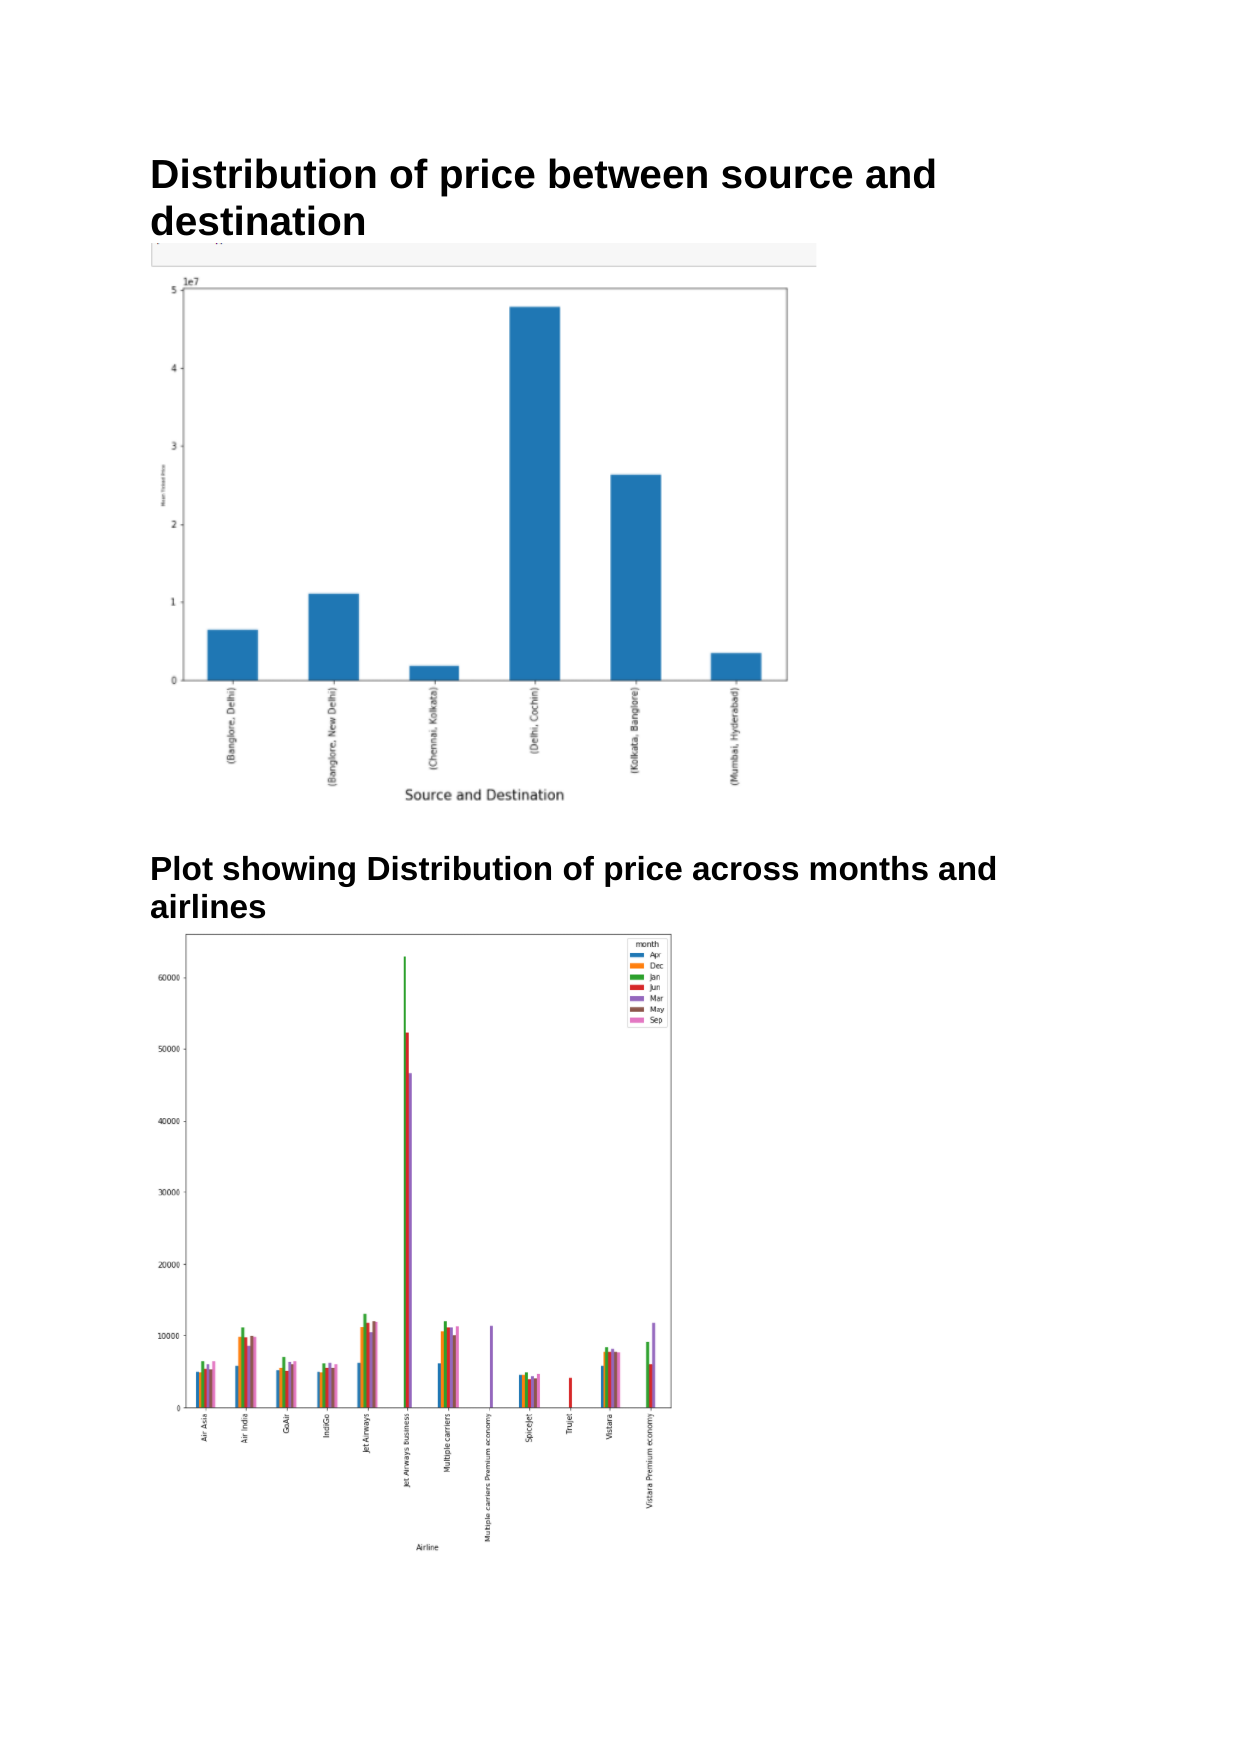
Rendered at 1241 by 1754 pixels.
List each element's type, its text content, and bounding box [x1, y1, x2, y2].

subtitle Distribution of price between source and destination [150, 150, 1090, 243]
picture [150, 243, 817, 820]
picture [150, 926, 688, 1558]
subtitle Plot showing Distribution of price across months and airlines [150, 849, 1090, 926]
